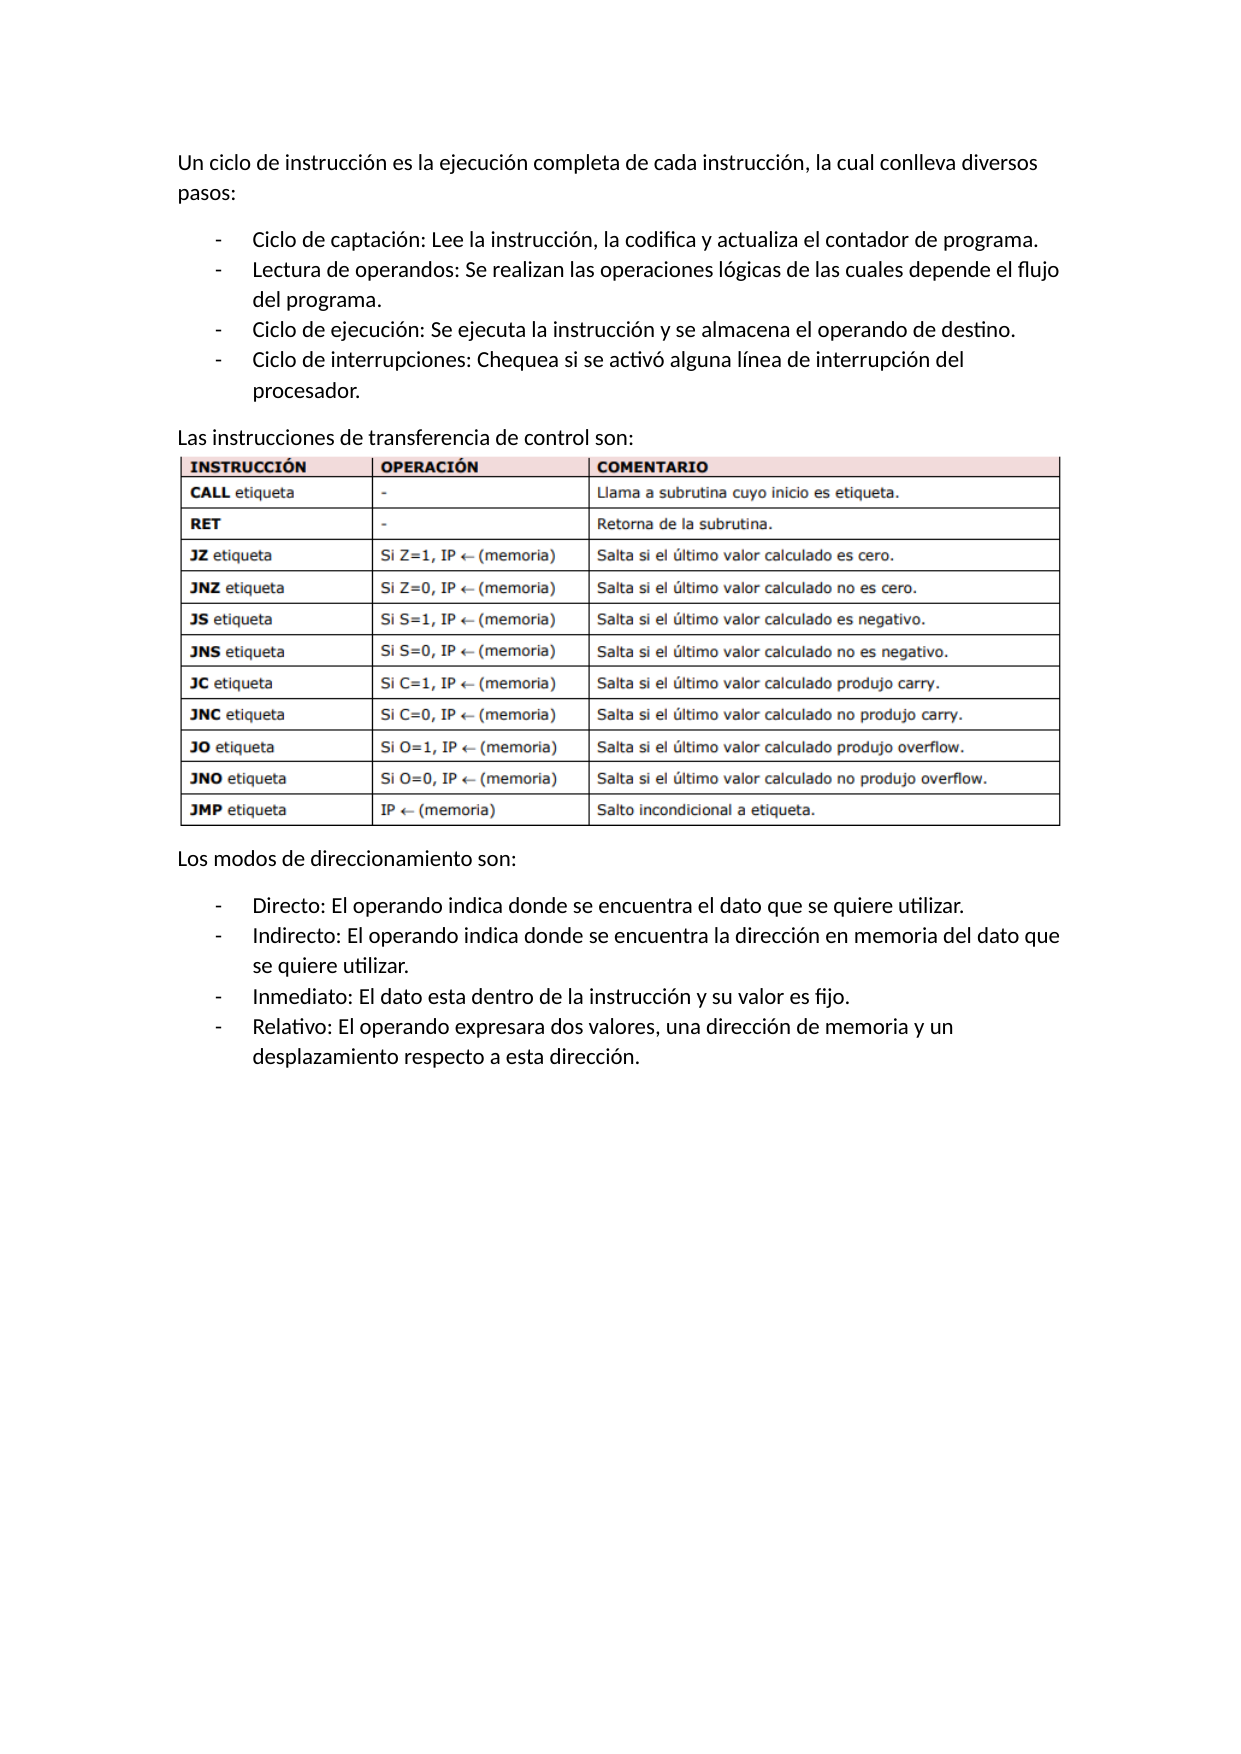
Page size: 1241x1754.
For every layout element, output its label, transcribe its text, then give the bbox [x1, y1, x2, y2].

list Lectura de operandos: Se realizan las operaciones lógicas de las cuales depende el flujo del programa. [215, 255, 1063, 313]
list Ciclo de interrupciones: Chequea si se activó alguna línea de interrupción del procesador. [215, 346, 1063, 404]
list Ciclo de captación: Lee la instrucción, la codifica y actualiza el contador de programa. [215, 225, 1063, 253]
text Un ciclo de instrucción es la ejecución completa de cada instrucción, la cual conlleva diversos pasos: [177, 148, 1063, 206]
list Relativo: El operando expresara dos valores, una dirección de memoria y un desplazamiento respecto a esta dirección. [215, 1012, 1063, 1070]
list Indirecto: El operando indica donde se encuentra la dirección en memoria del dato que se quiere utilizar. [215, 921, 1063, 979]
list Directo: El operando indica donde se encuentra el dato que se quiere utilizar. [215, 891, 1063, 919]
list Inmediato: El dato esta dentro de la instrucción y su valor es fijo. [215, 982, 1063, 1010]
list Ciclo de ejecución: Se ejecuta la instrucción y se almacena el operando de destino. [215, 315, 1063, 343]
picture [177, 452, 1063, 826]
text Los modos de direccionamiento son: [177, 844, 1063, 872]
text Las instrucciones de transferencia de control son: [177, 423, 1063, 452]
